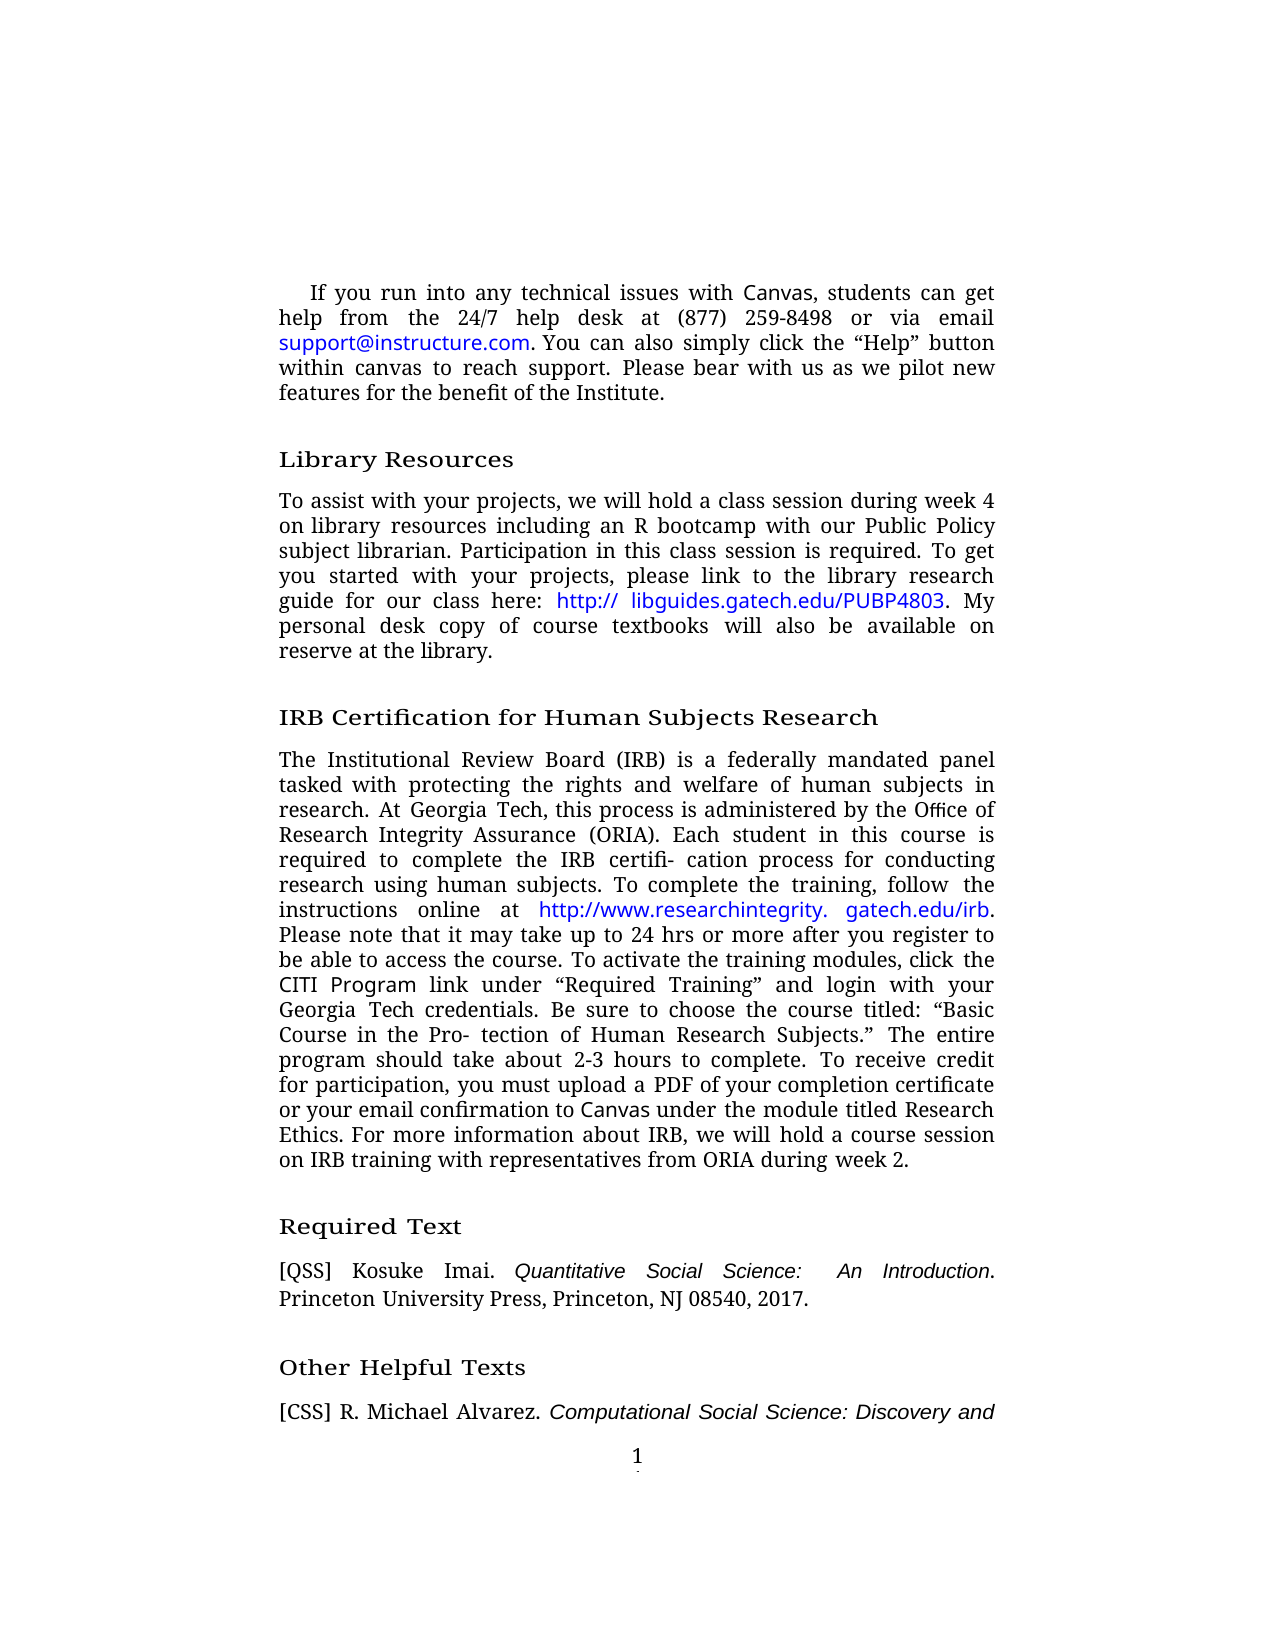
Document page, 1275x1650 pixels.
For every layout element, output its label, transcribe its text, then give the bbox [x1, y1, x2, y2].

text Other Helpful Texts [279, 1353, 1096, 1382]
text If you run into any technical issues with Canvas, students can get help from the 24/7 help desk at (877) 259-8498 or via email support@instructure.com. You can also simply click the “Help” button within canvas to reach support. Please bear with us as we pilot new features for the benefit of the Institute. [279, 280, 995, 405]
text IRB Certification for Human Subjects Research [279, 703, 1096, 732]
text Required Text [279, 1212, 1096, 1240]
text [QSS] Kosuke Imai. Quantitative Social Science: An Introduction. Princeton University Press, Princeton, NJ 08540, 2017. [279, 1256, 995, 1313]
text Library Resources [279, 445, 1096, 474]
text To assist with your projects, we will hold a class session during week 4 on library resources including an R bootcamp with our Public Policy subject librarian. Participation in this class session is required. To get you started with your projects, please link to the library research guide for our class here: http:// libguides.gatech.edu/PUBP4803. My personal desk copy of course textbooks will also be available on reserve at the library. [279, 489, 995, 664]
text The Institutional Review Board (IRB) is a federally mandated panel tasked with protecting the rights and welfare of human subjects in research. At Georgia Tech, this process is administered by the Oﬃce of Research Integrity Assurance (ORIA). Each student in this course is required to complete the IRB certifi- cation process for conducting research using human subjects. To complete the training, follow the instructions online at http://www.researchintegrity. gatech.edu/irb. Please note that it may take up to 24 hrs or more after you register to be able to access the course. To activate the training modules, click the CITI Program link under “Required Training” and login with your Georgia Tech credentials. Be sure to choose the course titled: “Basic Course in the Pro- tection of Human Research Subjects.” The entire program should take about 2-3 hours to complete. To receive credit for participation, you must upload a PDF of your completion certificate or your email confirmation to Canvas under the module titled Research Ethics. For more information about IRB, we will hold a course session on IRB training with representatives from ORIA during week 2. [279, 747, 995, 1172]
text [279, 1397, 995, 1426]
